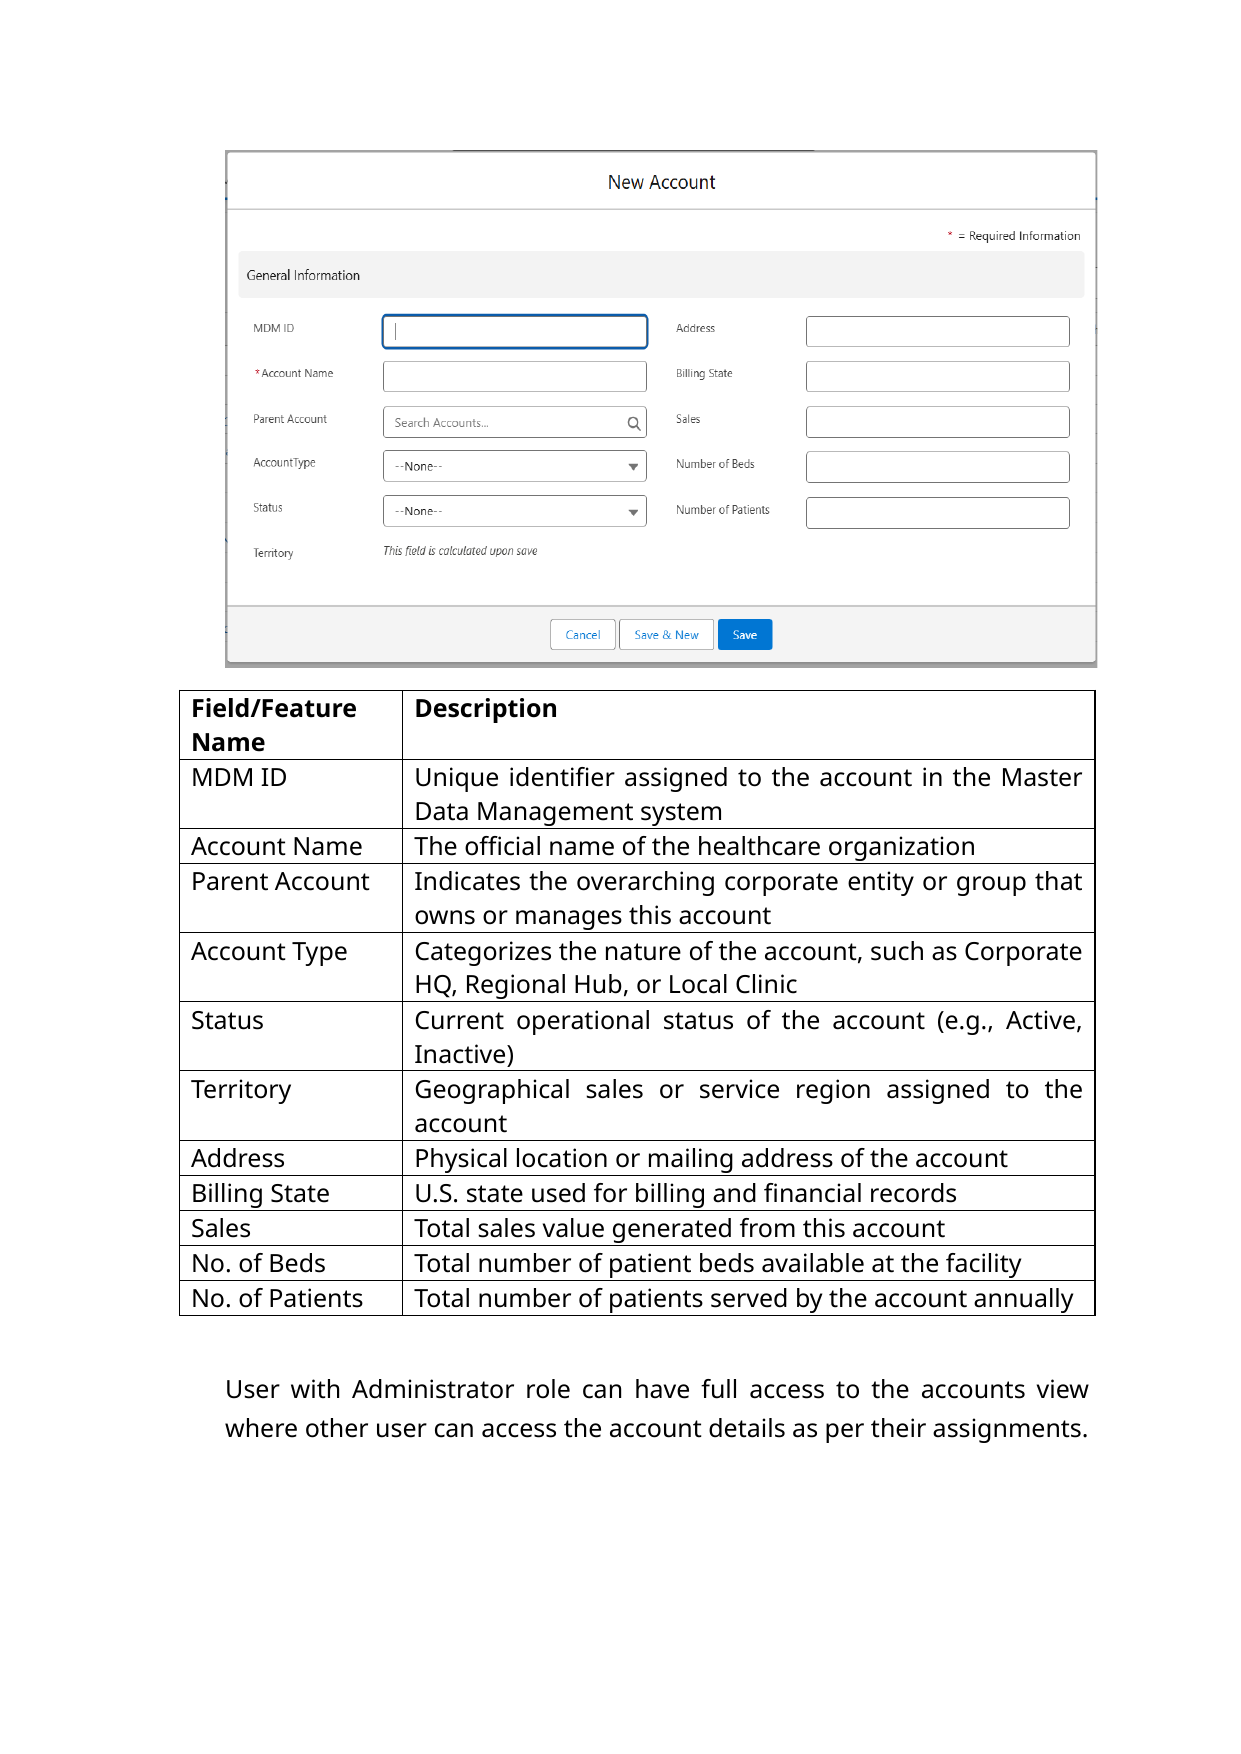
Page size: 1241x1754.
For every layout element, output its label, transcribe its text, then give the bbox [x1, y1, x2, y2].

table_header Field/Feature Name [180, 691, 402, 759]
table_cell Unique identifier assigned to the account in the Master Data Management system [403, 760, 1094, 828]
table_cell Account Type [180, 933, 402, 1001]
table_cell Total number of patients served by the account annually [403, 1281, 1094, 1315]
table_cell Indicates the overarching corporate entity or group that owns or manages this account [403, 864, 1094, 932]
table_cell No. of Beds [180, 1246, 402, 1280]
table_cell Billing State [180, 1176, 402, 1210]
table_cell Categorizes the nature of the account, such as Corporate HQ, Regional Hub, or Local Clinic [403, 933, 1094, 1001]
table_cell Parent Account [180, 864, 402, 932]
table_cell The official name of the healthcare organization [403, 829, 1094, 863]
table_cell Total number of patient beds available at the facility [403, 1246, 1094, 1280]
table_cell Geographical sales or service region assigned to the account [403, 1071, 1094, 1139]
table_cell No. of Patients [180, 1281, 402, 1315]
picture [225, 150, 1098, 668]
table_cell Total sales value generated from this account [403, 1211, 1094, 1245]
table_cell U.S. state used for billing and financial records [403, 1176, 1094, 1210]
table_cell MDM ID [180, 760, 402, 828]
table_cell Territory [180, 1071, 402, 1139]
table_cell Current operational status of the account (e.g., Active, Inactive) [403, 1002, 1094, 1070]
table_cell Status [180, 1002, 402, 1070]
table_cell Address [180, 1141, 402, 1175]
table_header Description [403, 691, 1094, 759]
table_cell Account Name [180, 829, 402, 863]
text User with Administrator role can have full access to the accounts view where other user can access the account details as per their assignments. [225, 1372, 1090, 1445]
table_cell Sales [180, 1211, 402, 1245]
table_cell Physical location or mailing address of the account [403, 1141, 1094, 1175]
